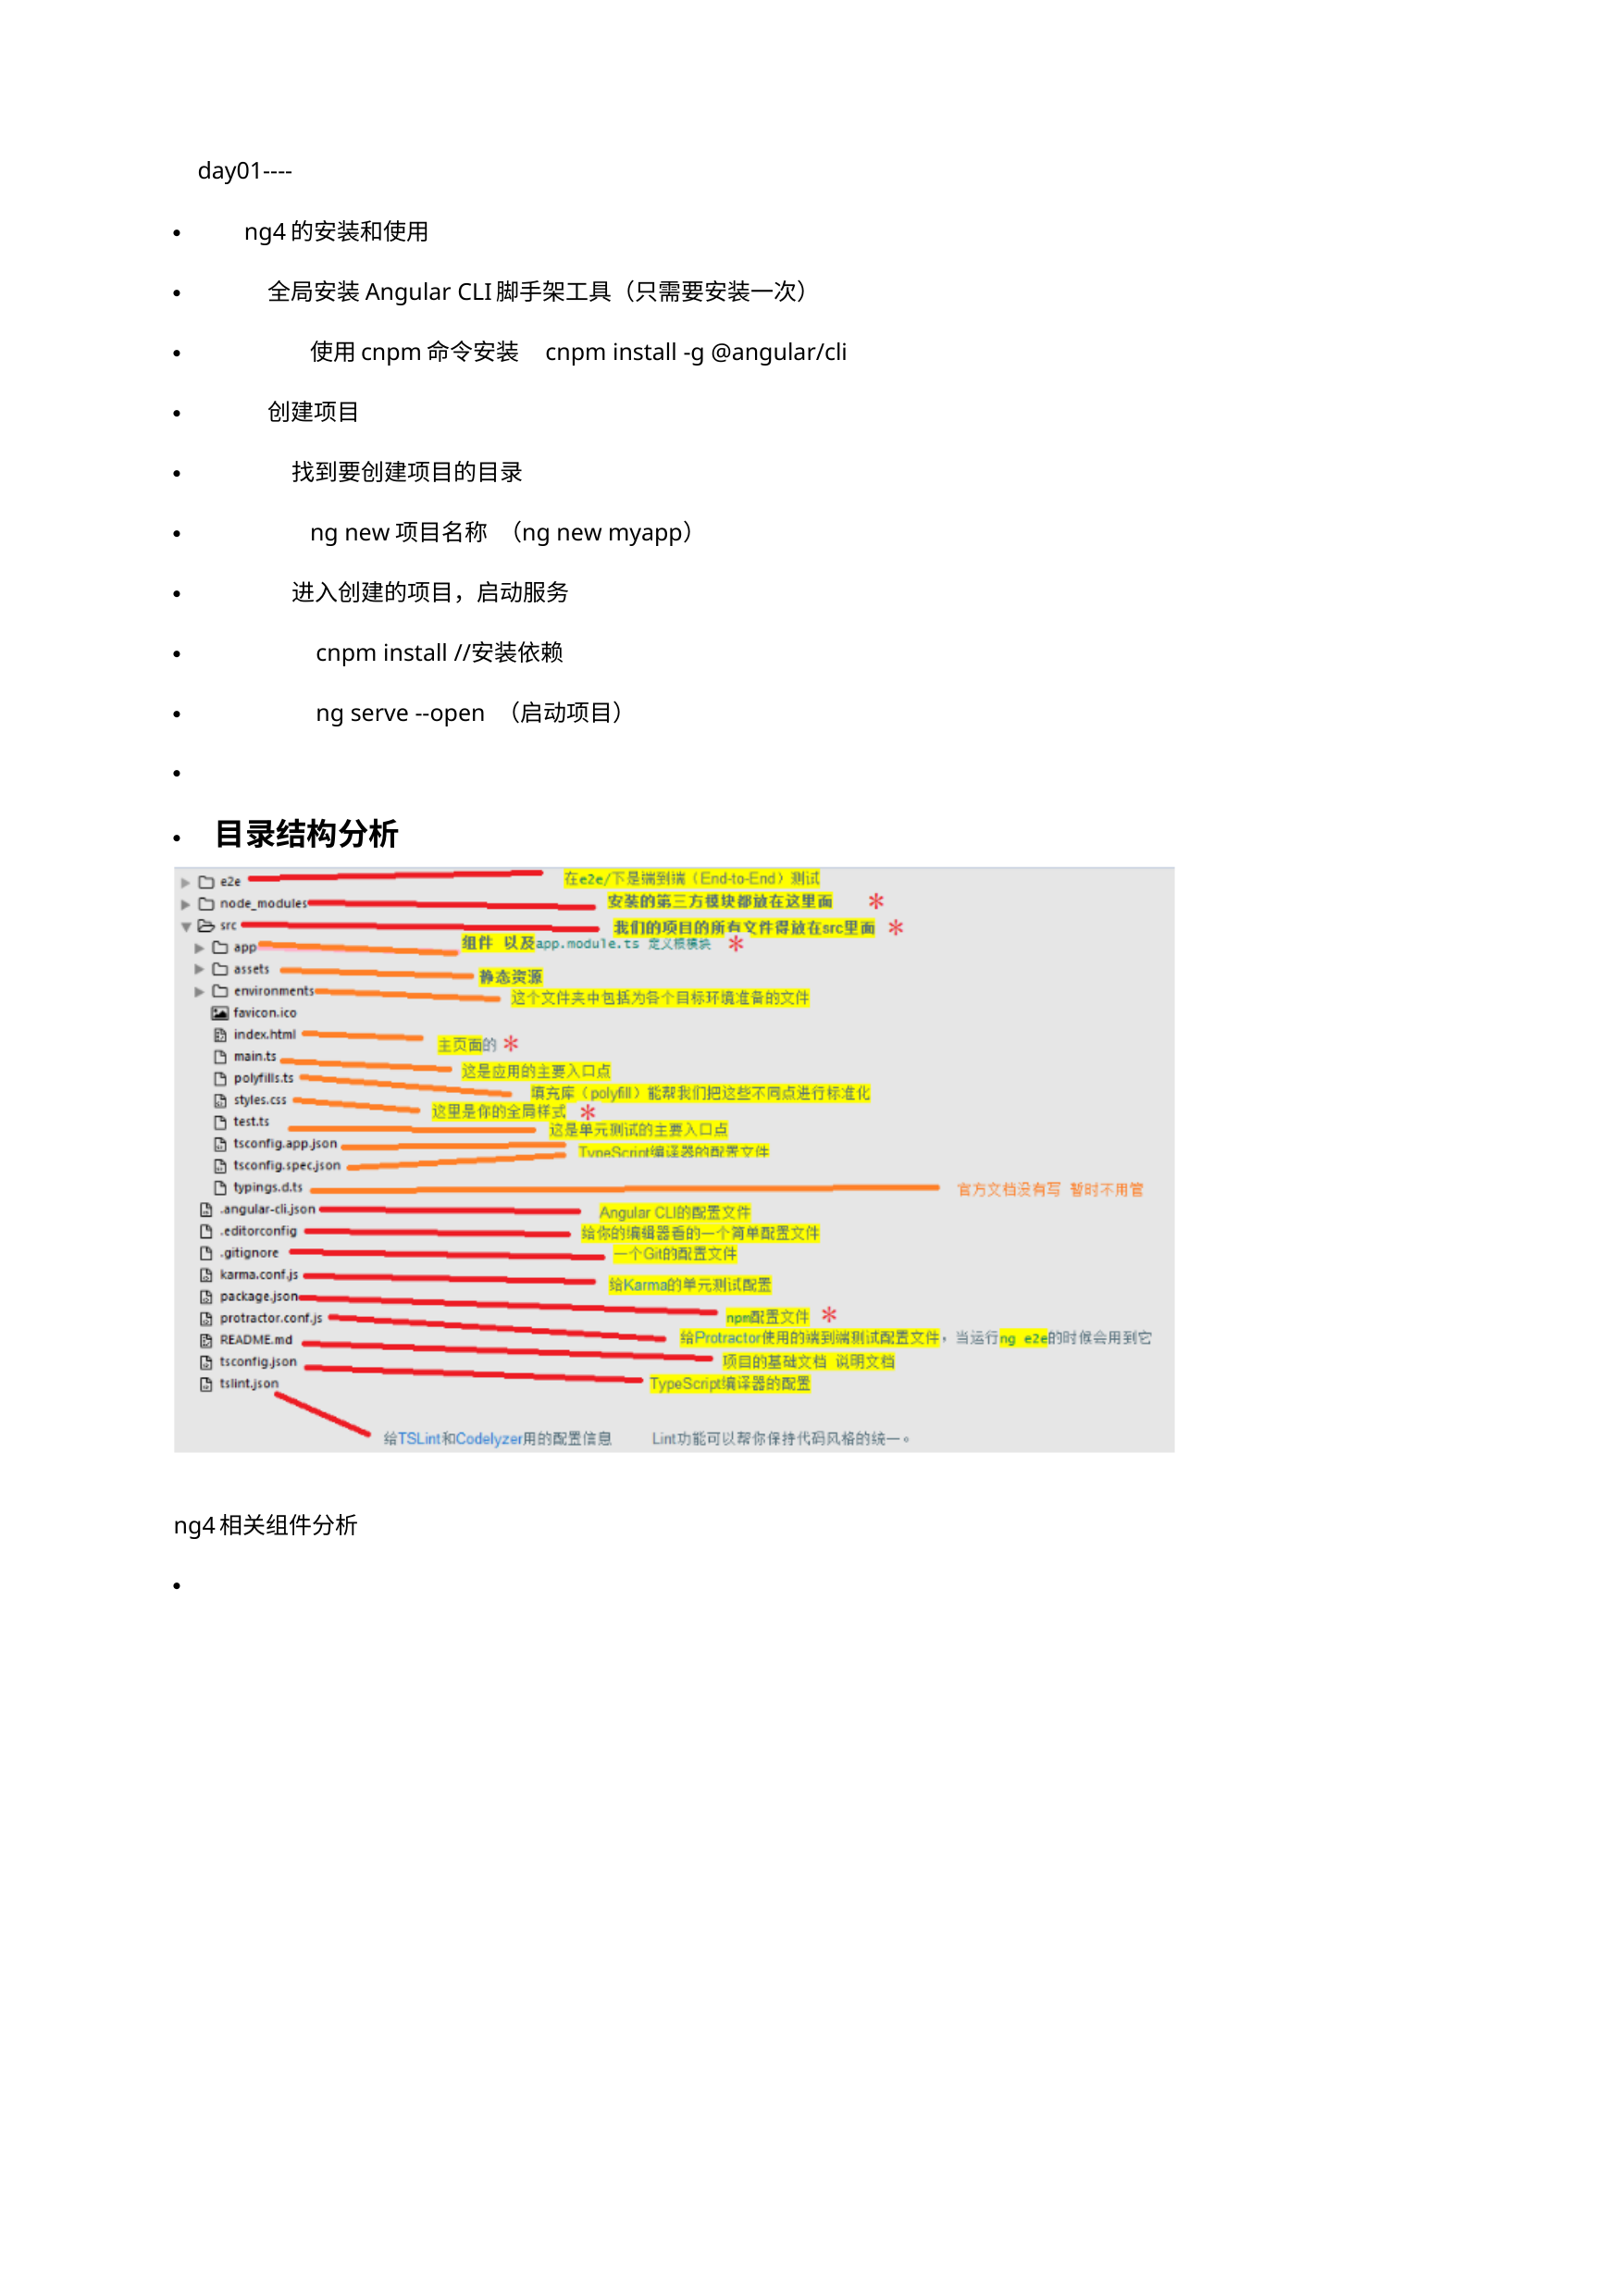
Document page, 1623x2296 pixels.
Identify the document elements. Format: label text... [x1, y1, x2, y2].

list ng4的安装和使用 [173, 200, 1449, 260]
list 创建项目 [173, 380, 1449, 441]
list 目录结构分析 [173, 801, 1449, 862]
list ng new 项目名称 （ng new myapp） [173, 501, 1449, 561]
picture [173, 862, 1178, 1456]
list 使用cnpm命令安装 cnpm install -g @angular/cli [173, 320, 1449, 380]
list ng serve --open （启动项目） [173, 681, 1449, 741]
list cnpm install //安装依赖 [173, 621, 1449, 681]
text day01---- [173, 140, 1449, 200]
list 全局安装Angular CLI脚手架工具（只需要安装一次） [173, 260, 1449, 320]
list 找到要创建项目的目录 [173, 441, 1449, 501]
text ng4相关组件分析 [173, 1494, 1449, 1554]
list 进入创建的项目，启动服务 [173, 561, 1449, 621]
